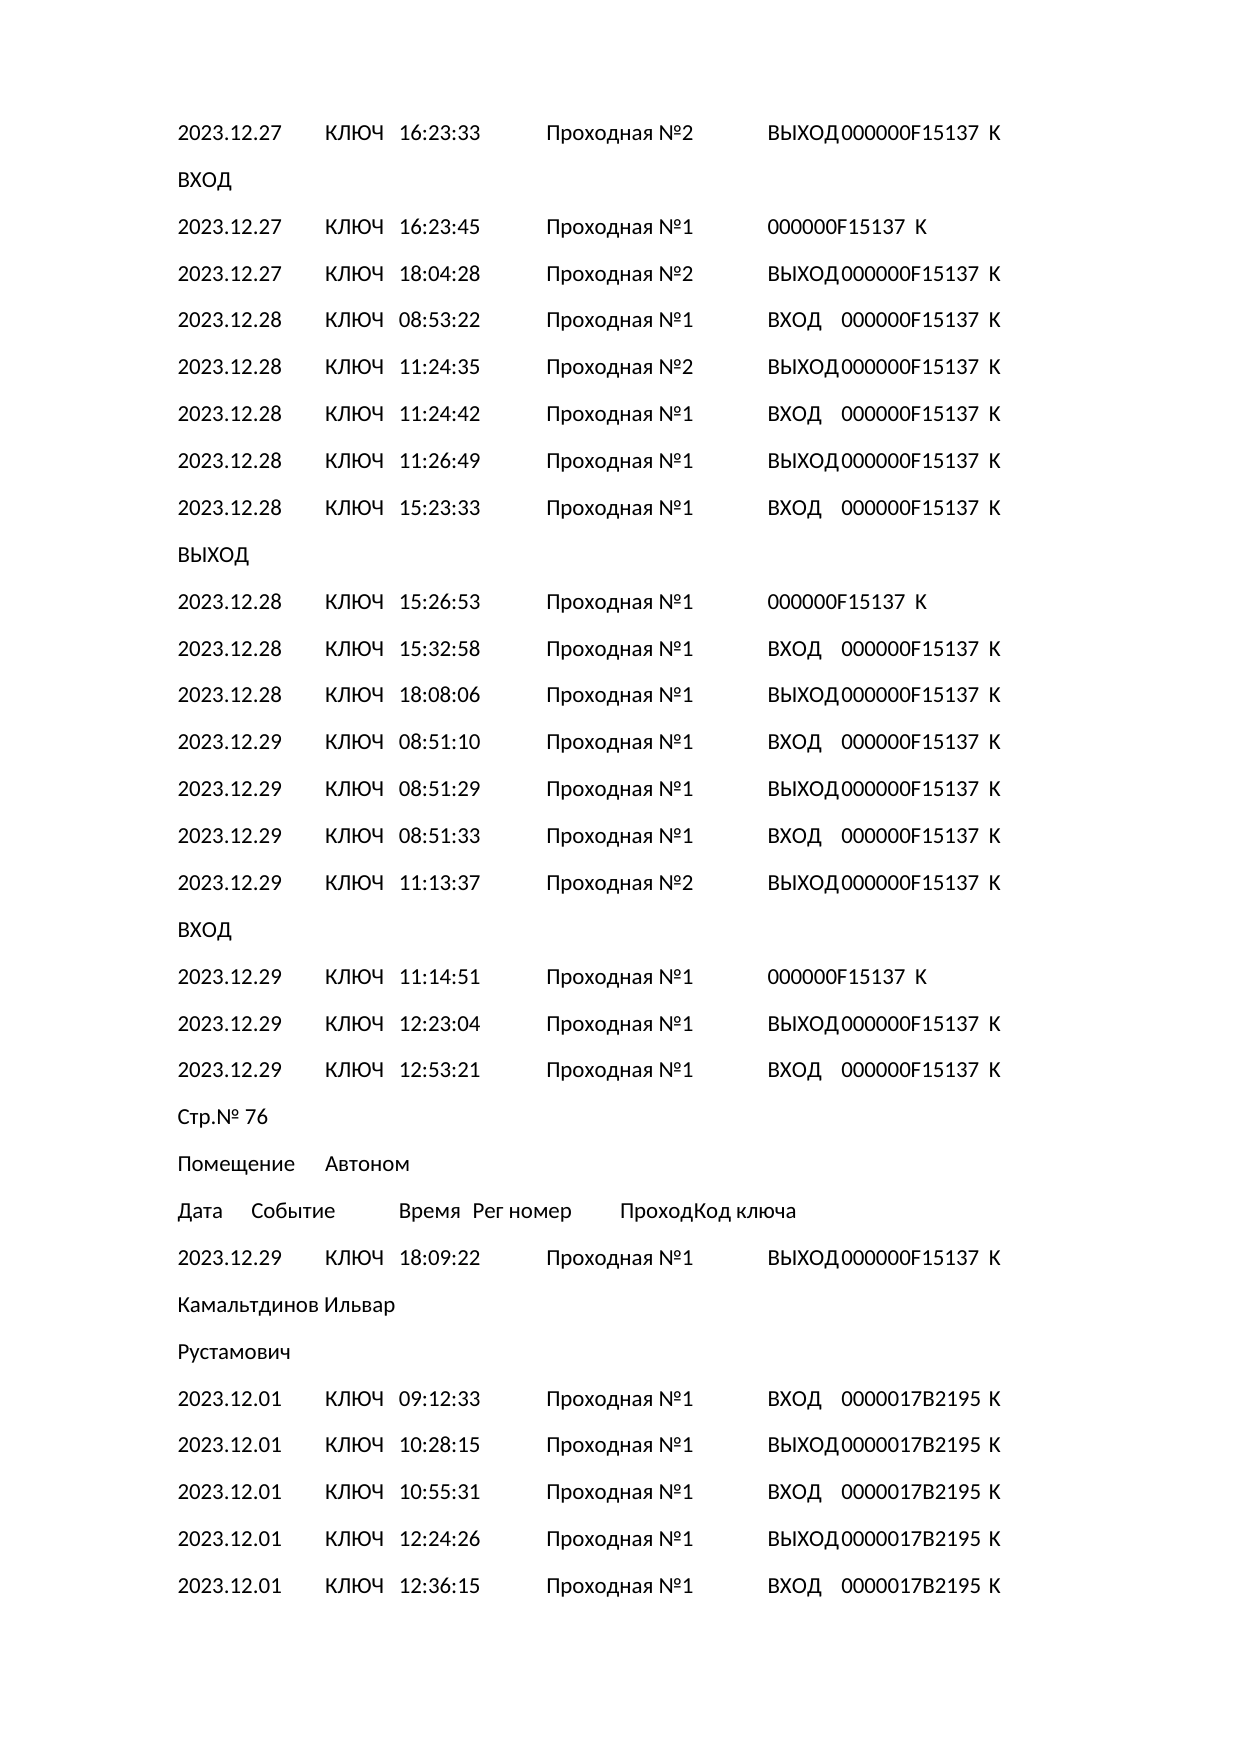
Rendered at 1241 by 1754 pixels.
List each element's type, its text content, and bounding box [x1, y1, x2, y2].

text ВЫХОД [177, 540, 1152, 568]
text 2023.12.29 КЛЮЧ 18:09:22 Проходная №1 ВЫХОД 000000F15137 K [177, 1243, 1152, 1271]
text 2023.12.28 КЛЮЧ 11:24:35 Проходная №2 ВЫХОД 000000F15137 K [177, 352, 1152, 381]
text Помещение Автоном [177, 1149, 1152, 1177]
text 2023.12.27 КЛЮЧ 16:23:33 Проходная №2 ВЫХОД 000000F15137 K [177, 118, 1152, 146]
text 2023.12.01 КЛЮЧ 12:36:15 Проходная №1 ВХОД 0000017B2195 K [177, 1571, 1152, 1599]
text Дата Событие Время Рег номер Проход Код ключа [177, 1196, 1152, 1224]
text 2023.12.28 КЛЮЧ 15:23:33 Проходная №1 ВХОД 000000F15137 K [177, 493, 1152, 521]
text 2023.12.28 КЛЮЧ 08:53:22 Проходная №1 ВХОД 000000F15137 K [177, 306, 1152, 334]
text 2023.12.01 КЛЮЧ 10:55:31 Проходная №1 ВХОД 0000017B2195 K [177, 1477, 1152, 1506]
text 2023.12.29 КЛЮЧ 11:14:51 Проходная №1 000000F15137 K [177, 962, 1152, 990]
text Рустамович [177, 1337, 1152, 1365]
text 2023.12.28 КЛЮЧ 18:08:06 Проходная №1 ВЫХОД 000000F15137 K [177, 681, 1152, 709]
text ВХОД [177, 165, 1152, 193]
text Стр.№ 76 [177, 1102, 1152, 1131]
text 2023.12.01 КЛЮЧ 10:28:15 Проходная №1 ВЫХОД 0000017B2195 K [177, 1431, 1152, 1459]
text 2023.12.27 КЛЮЧ 18:04:28 Проходная №2 ВЫХОД 000000F15137 K [177, 259, 1152, 287]
text 2023.12.29 КЛЮЧ 08:51:33 Проходная №1 ВХОД 000000F15137 K [177, 821, 1152, 849]
text 2023.12.27 КЛЮЧ 16:23:45 Проходная №1 000000F15137 K [177, 212, 1152, 240]
text Камальтдинов Ильвар [177, 1290, 1152, 1318]
text 2023.12.01 КЛЮЧ 12:24:26 Проходная №1 ВЫХОД 0000017B2195 K [177, 1524, 1152, 1552]
text 2023.12.29 КЛЮЧ 12:23:04 Проходная №1 ВЫХОД 000000F15137 K [177, 1009, 1152, 1037]
text 2023.12.28 КЛЮЧ 15:32:58 Проходная №1 ВХОД 000000F15137 K [177, 634, 1152, 662]
text 2023.12.28 КЛЮЧ 11:26:49 Проходная №1 ВЫХОД 000000F15137 K [177, 446, 1152, 474]
text 2023.12.28 КЛЮЧ 15:26:53 Проходная №1 000000F15137 K [177, 587, 1152, 615]
text 2023.12.29 КЛЮЧ 08:51:29 Проходная №1 ВЫХОД 000000F15137 K [177, 774, 1152, 802]
text 2023.12.29 КЛЮЧ 08:51:10 Проходная №1 ВХОД 000000F15137 K [177, 727, 1152, 756]
text 2023.12.28 КЛЮЧ 11:24:42 Проходная №1 ВХОД 000000F15137 K [177, 399, 1152, 427]
text 2023.12.29 КЛЮЧ 11:13:37 Проходная №2 ВЫХОД 000000F15137 K [177, 868, 1152, 896]
text 2023.12.29 КЛЮЧ 12:53:21 Проходная №1 ВХОД 000000F15137 K [177, 1056, 1152, 1084]
text ВХОД [177, 915, 1152, 943]
text 2023.12.01 КЛЮЧ 09:12:33 Проходная №1 ВХОД 0000017B2195 K [177, 1384, 1152, 1412]
